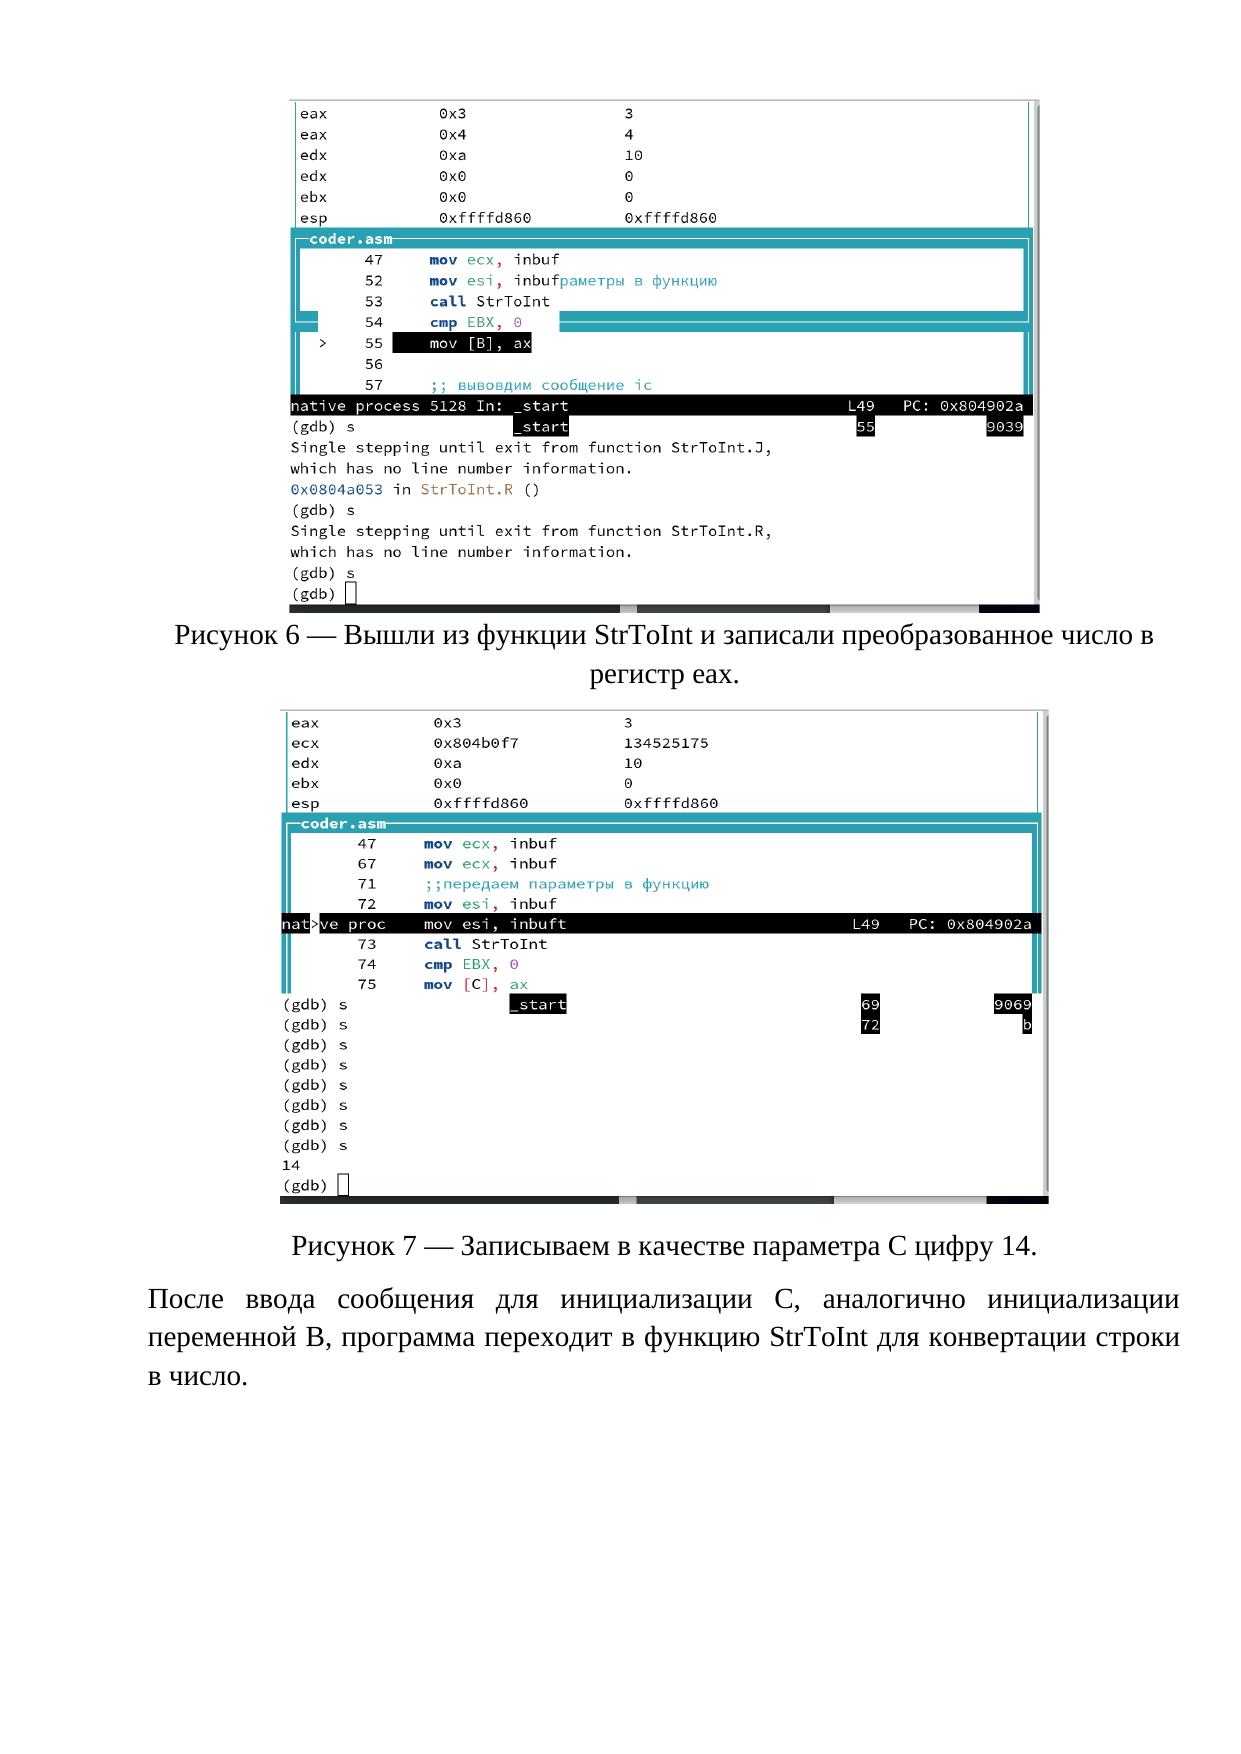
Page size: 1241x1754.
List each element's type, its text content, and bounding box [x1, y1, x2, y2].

text После ввода сообщения для инициализации C, аналогично инициализации переменной B, программа переходит в функцию StrToInt для конвертации строки в число. [148, 1281, 1181, 1392]
picture [280, 709, 1049, 1204]
picture [289, 99, 1040, 613]
